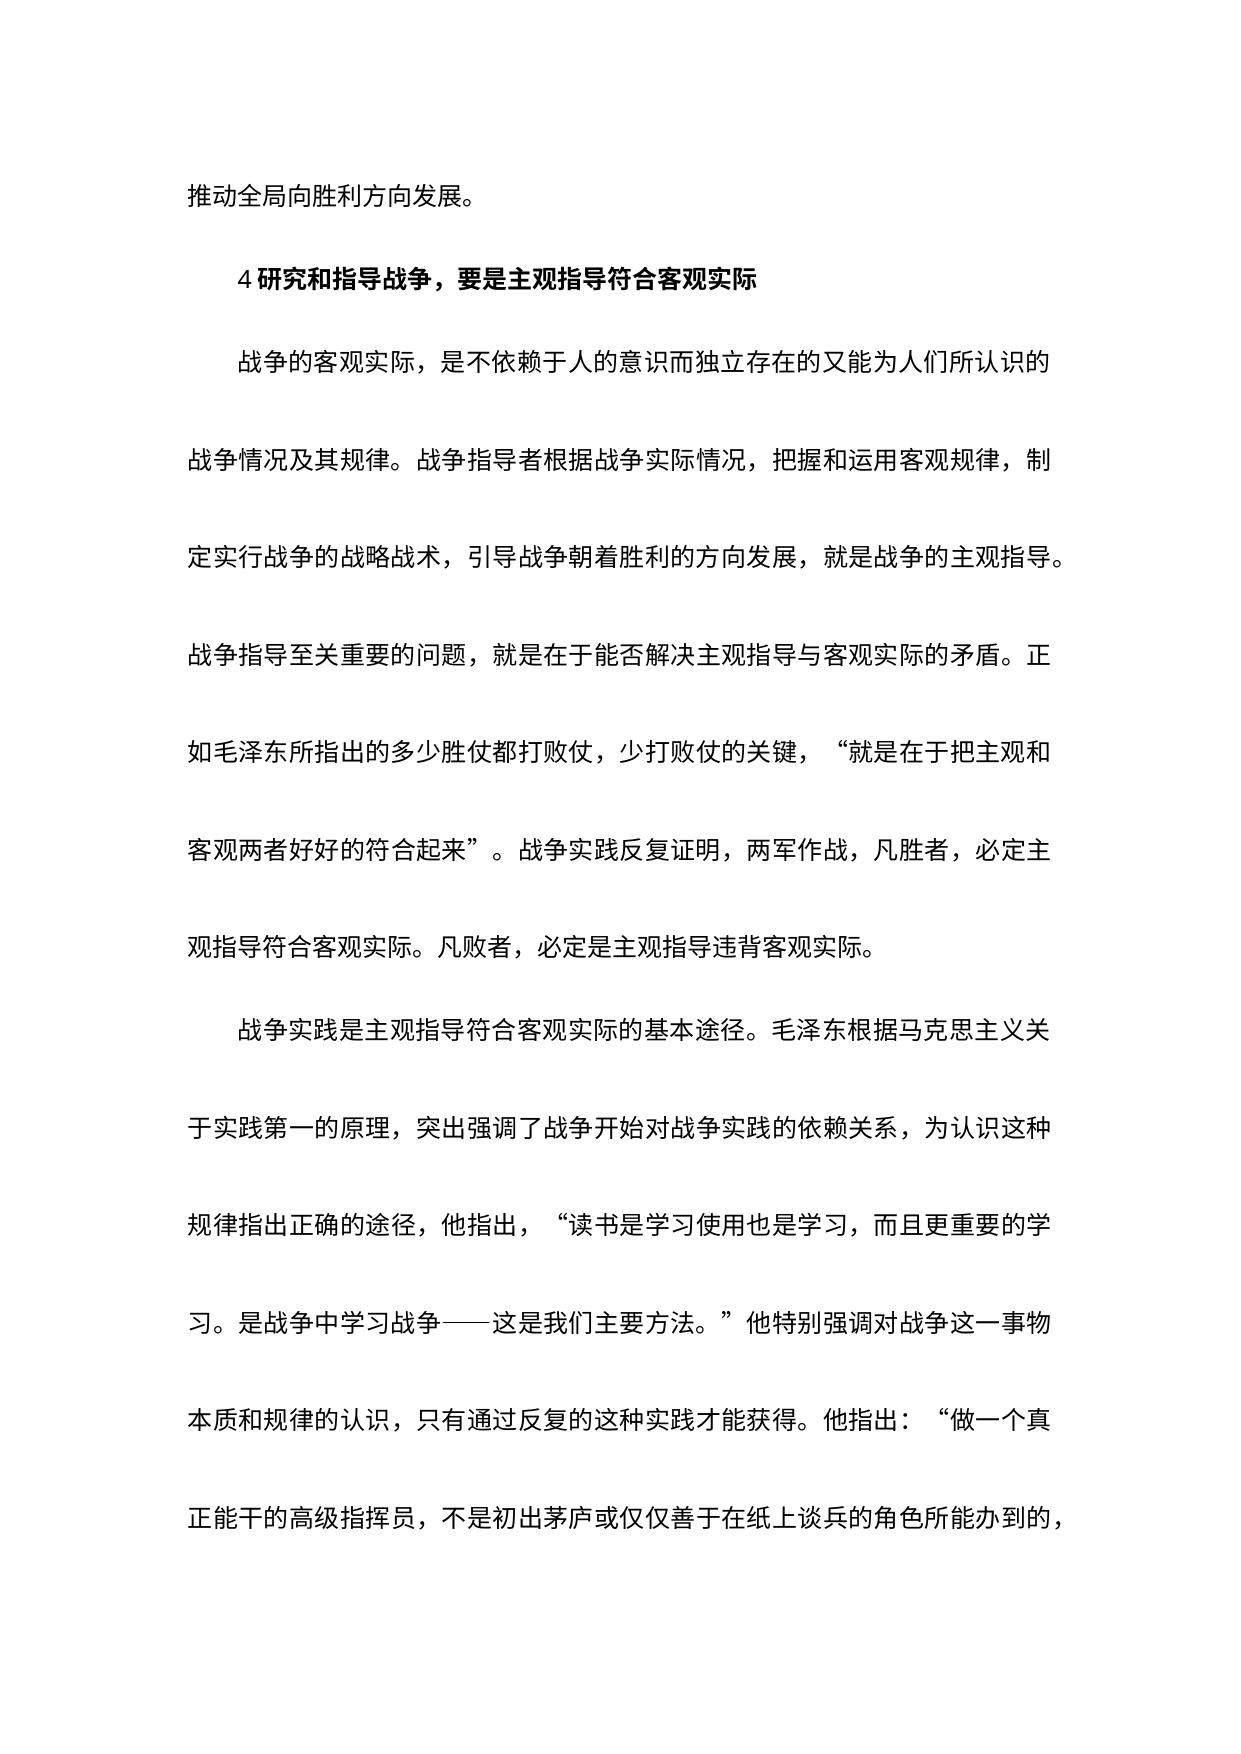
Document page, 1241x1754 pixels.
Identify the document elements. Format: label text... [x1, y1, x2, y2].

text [187, 162, 1053, 227]
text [187, 996, 1053, 1549]
text 战争的客观实际，是不依赖于人的意识而独立存在的又能为人们所认识的战争情况及其规律。战争指导者根据战争实际情况，把握和运用客观规律，制定实行战争的战略战术，引导战争朝着胜利的方向发展，就是战争的主观指导。战争指导至关重要的问题，就是在于能否解决主观指导与客观实际的矛盾。正如毛泽东所指出的多少胜仗都打败仗，少打败仗的关键，“就是在于把主观和客观两者好好的符合起来”。战争实践反复证明，两军作战，凡胜者，必定主观指导符合客观实际。凡败者，必定是主观指导违背客观实际。 [187, 328, 1053, 978]
text 4研究和指导战争，要是主观指导符合客观实际 [187, 245, 1053, 310]
